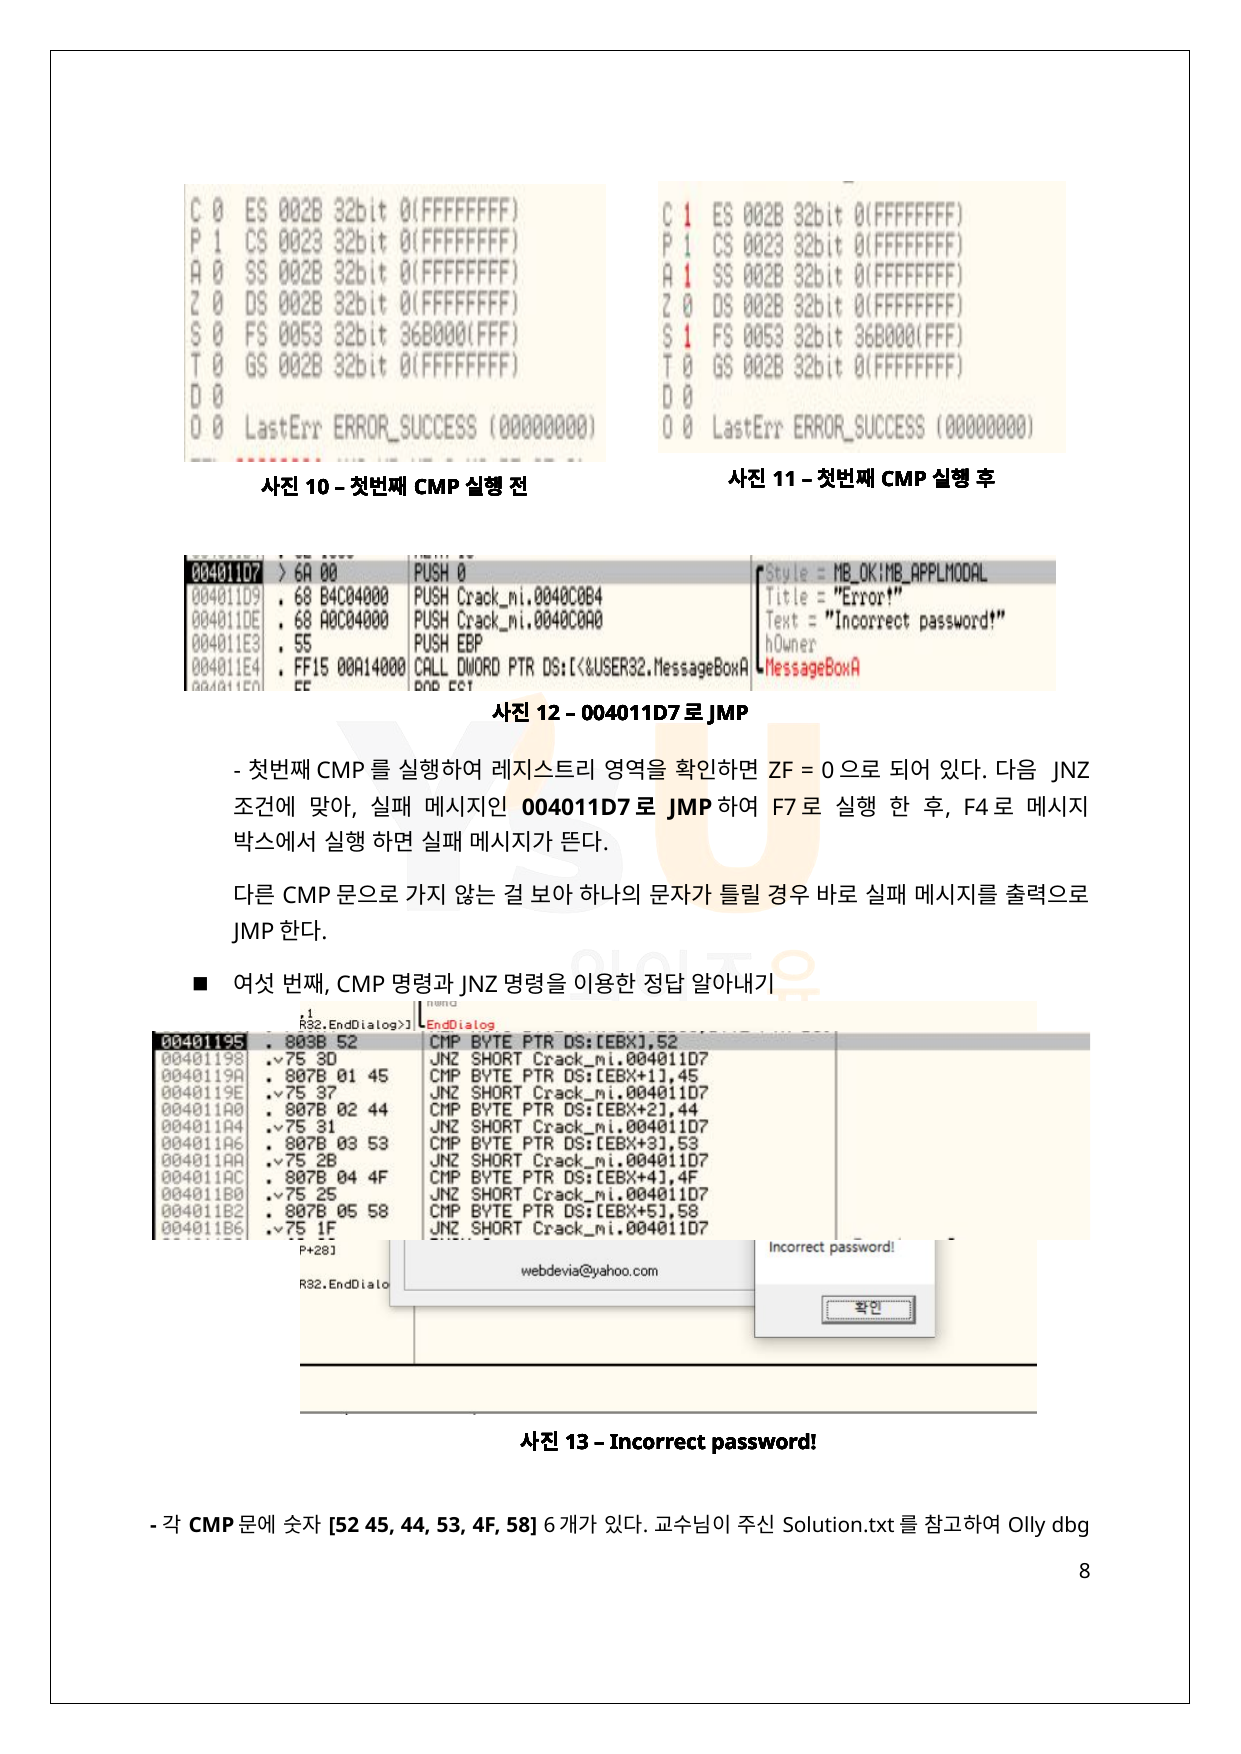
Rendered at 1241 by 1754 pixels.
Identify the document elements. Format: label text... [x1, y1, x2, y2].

picture [184, 184, 606, 462]
picture [152, 1001, 1091, 1415]
picture [658, 181, 1066, 453]
text 다른 CMP문으로 가지 않는 걸 보아 하나의 문자가 틀릴 경우 바로 실패 메시지를 출력으로 JMP한다. [233, 877, 1090, 946]
picture [184, 555, 1056, 691]
list 여섯 번째, CMP 명령과 JNZ 명령을 이용한 정답 알아내기 [192, 965, 1090, 999]
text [150, 1026, 1090, 1539]
